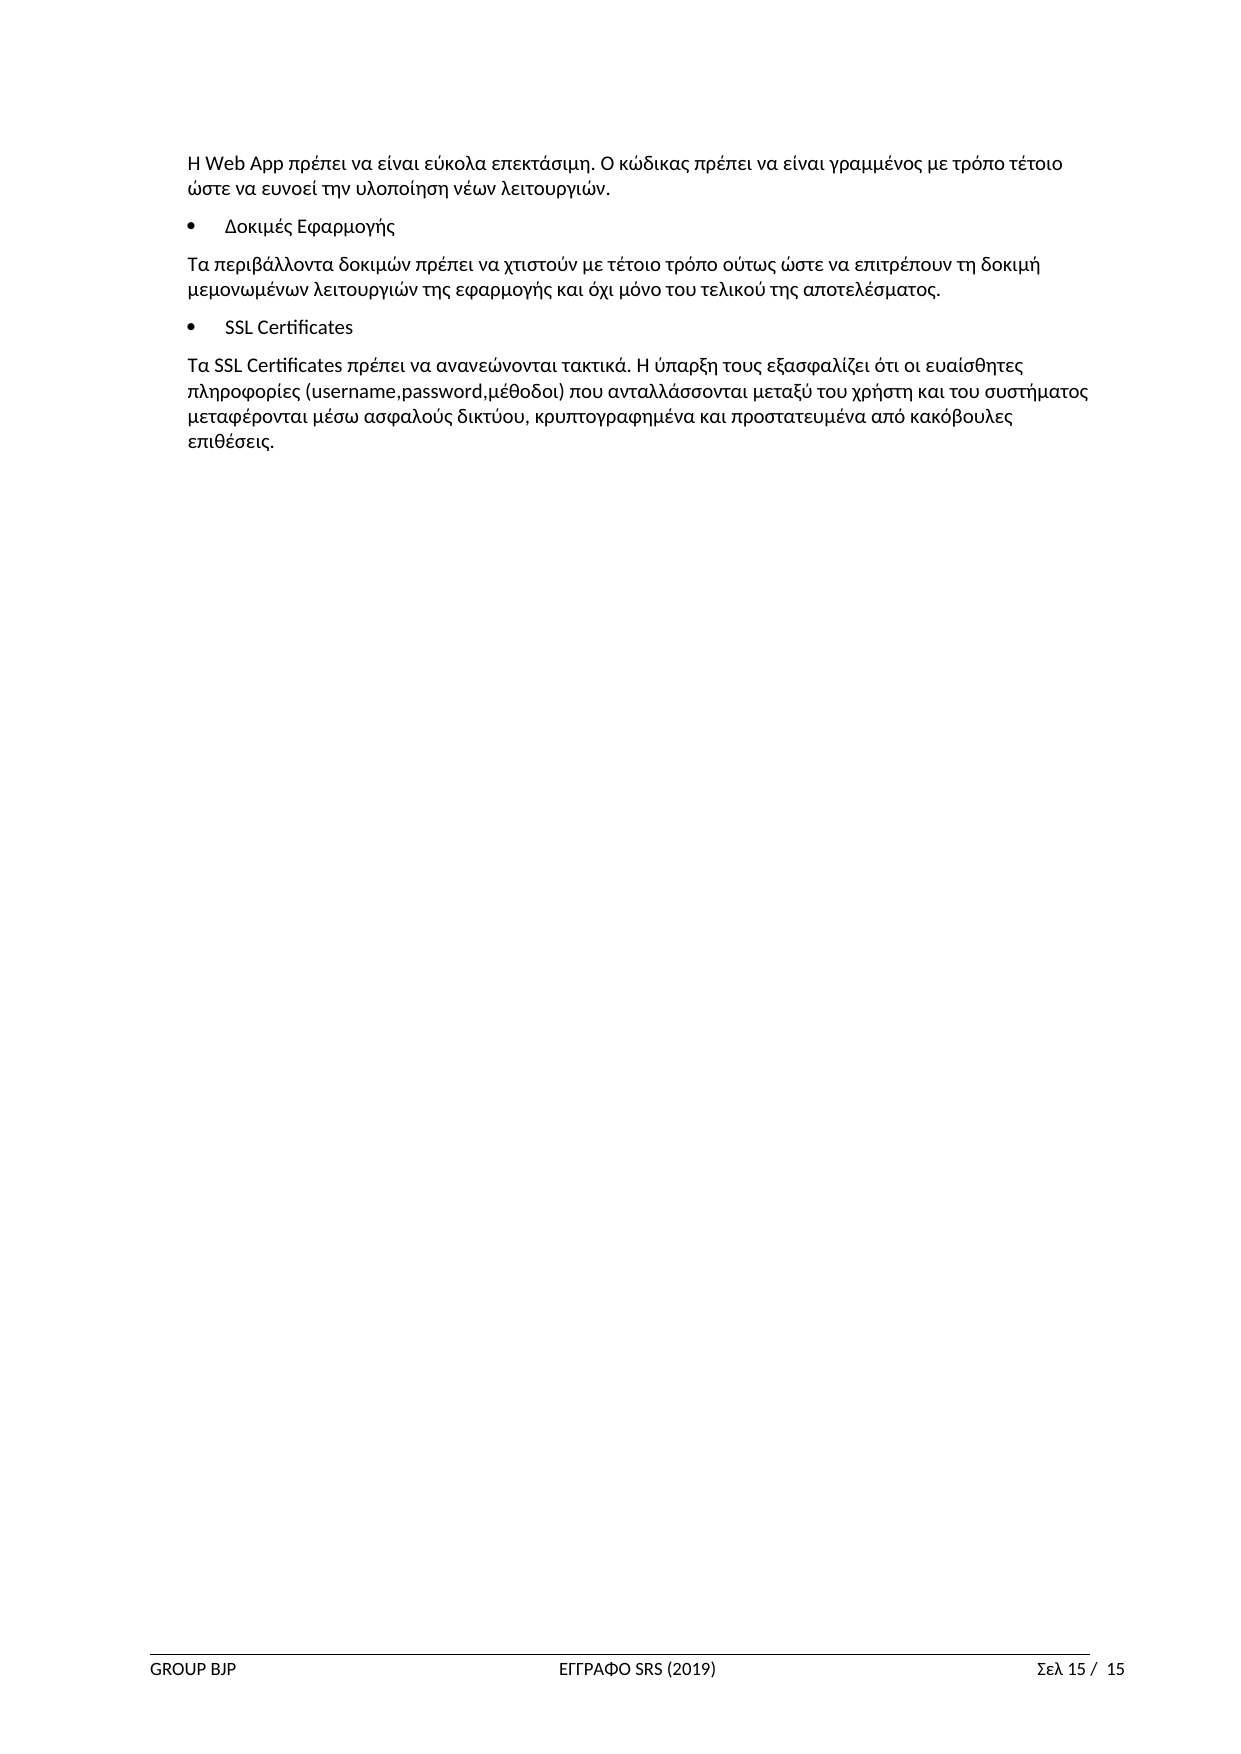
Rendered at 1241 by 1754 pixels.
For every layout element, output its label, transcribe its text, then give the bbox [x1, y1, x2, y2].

text Τα περιβάλλοντα δοκιμών πρέπει να χτιστούν με τέτοιο τρόπο ούτως ώστε να επιτρέπουν τη δοκιμή μεμονωμένων λειτουργιών της εφαρμογής και όχι μόνο του τελικού της αποτελέσματος. [187, 251, 1090, 302]
list Δοκιμές Εφαρμογής [187, 213, 1090, 239]
list SSL Certificates [187, 314, 1090, 340]
text Η Web App πρέπει να είναι εύκολα επεκτάσιμη. Ο κώδικας πρέπει να είναι γραμμένος με τρόπο τέτοιο ώστε να ευνοεί την υλοποίηση νέων λειτουργιών. [187, 150, 1090, 201]
text Τα SSL Certificates πρέπει να ανανεώνονται τακτικά. Η ύπαρξη τους εξασφαλίζει ότι οι ευαίσθητες πληροφορίες (username,password,μέθοδοι) που ανταλλάσσονται μεταξύ του χρήστη και του συστήματος μεταφέρονται μέσω ασφαλούς δικτύου, κρυπτογραφημένα και προστατευμένα από κακόβουλες επιθέσεις. [187, 352, 1090, 454]
